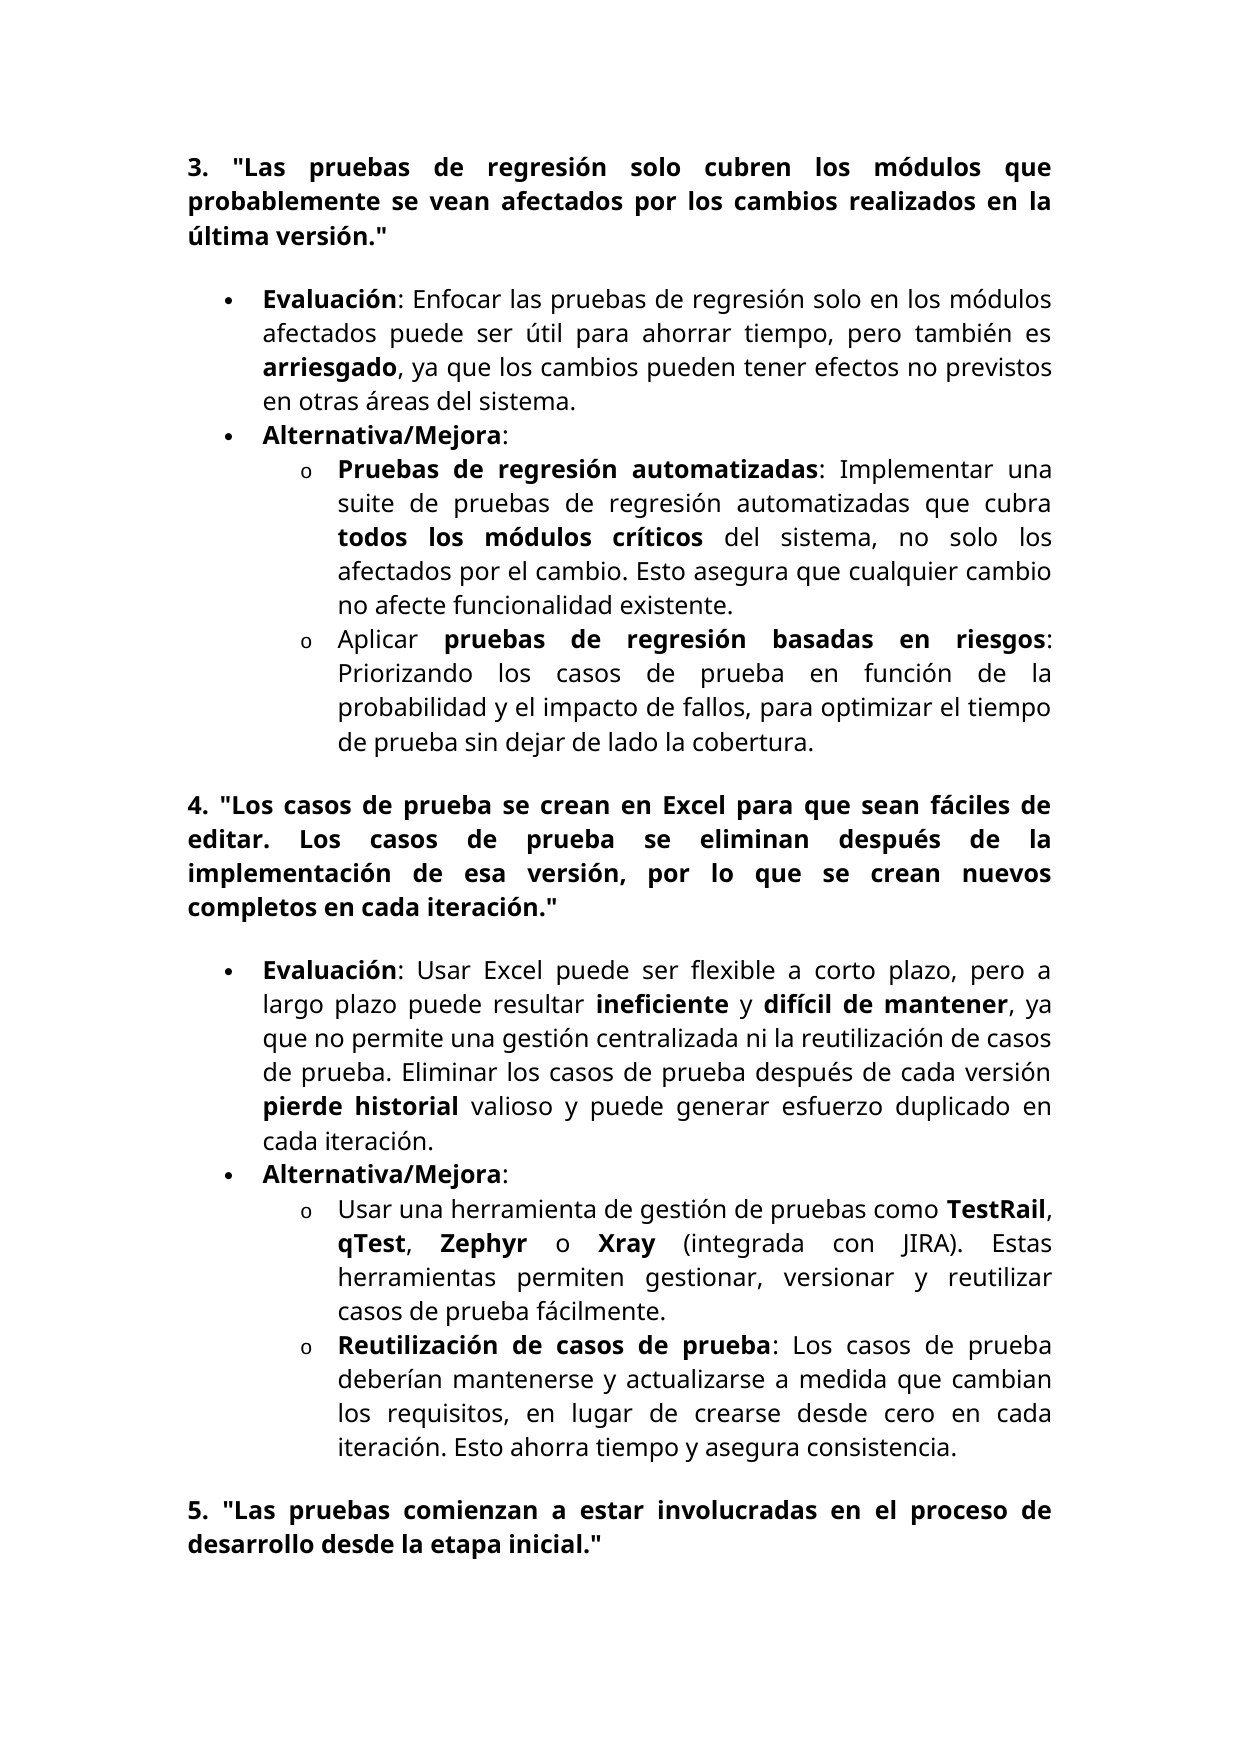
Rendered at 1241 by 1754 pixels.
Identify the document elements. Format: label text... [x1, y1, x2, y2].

subtitle 4. "Los casos de prueba se crean en Excel para que sean fáciles de editar. Los casos de prueba se eliminan después de la implementación de esa versión, por lo que se crean nuevos completos en cada iteración." [187, 787, 1053, 924]
list Alternativa/Mejora: [225, 418, 1053, 452]
list Aplicar pruebas de regresión basadas en riesgos: Priorizando los casos de prueba en función de la probabilidad y el impacto de fallos, para optimizar el tiempo de prueba sin dejar de lado la cobertura. [300, 622, 1053, 758]
subtitle 3. "Las pruebas de regresión solo cubren los módulos que probablemente se vean afectados por los cambios realizados en la última versión." [187, 150, 1053, 252]
list Pruebas de regresión automatizadas: Implementar una suite de pruebas de regresión automatizadas que cubra todos los módulos críticos del sistema, no solo los afectados por el cambio. Esto asegura que cualquier cambio no afecte funcionalidad existente. [300, 452, 1053, 622]
subtitle 5. "Las pruebas comienzan a estar involucradas en el proceso de desarrollo desde la etapa inicial." [187, 1493, 1053, 1561]
list Usar una herramienta de gestión de pruebas como TestRail, qTest, Zephyr o Xray (integrada con JIRA). Estas herramientas permiten gestionar, versionar y reutilizar casos de prueba fácilmente. [300, 1191, 1053, 1327]
list Evaluación: Usar Excel puede ser flexible a corto plazo, pero a largo plazo puede resultar ineficiente y difícil de mantener, ya que no permite una gestión centralizada ni la reutilización de casos de prueba. Eliminar los casos de prueba después de cada versión pierde historial valioso y puede generar esfuerzo duplicado en cada iteración. [225, 953, 1053, 1157]
list Reutilización de casos de prueba: Los casos de prueba deberían mantenerse y actualizarse a medida que cambian los requisitos, en lugar de crearse desde cero en cada iteración. Esto ahorra tiempo y asegura consistencia. [300, 1327, 1053, 1464]
list Evaluación: Enfocar las pruebas de regresión solo en los módulos afectados puede ser útil para ahorrar tiempo, pero también es arriesgado, ya que los cambios pueden tener efectos no previstos en otras áreas del sistema. [225, 281, 1053, 418]
list Alternativa/Mejora: [225, 1157, 1053, 1191]
